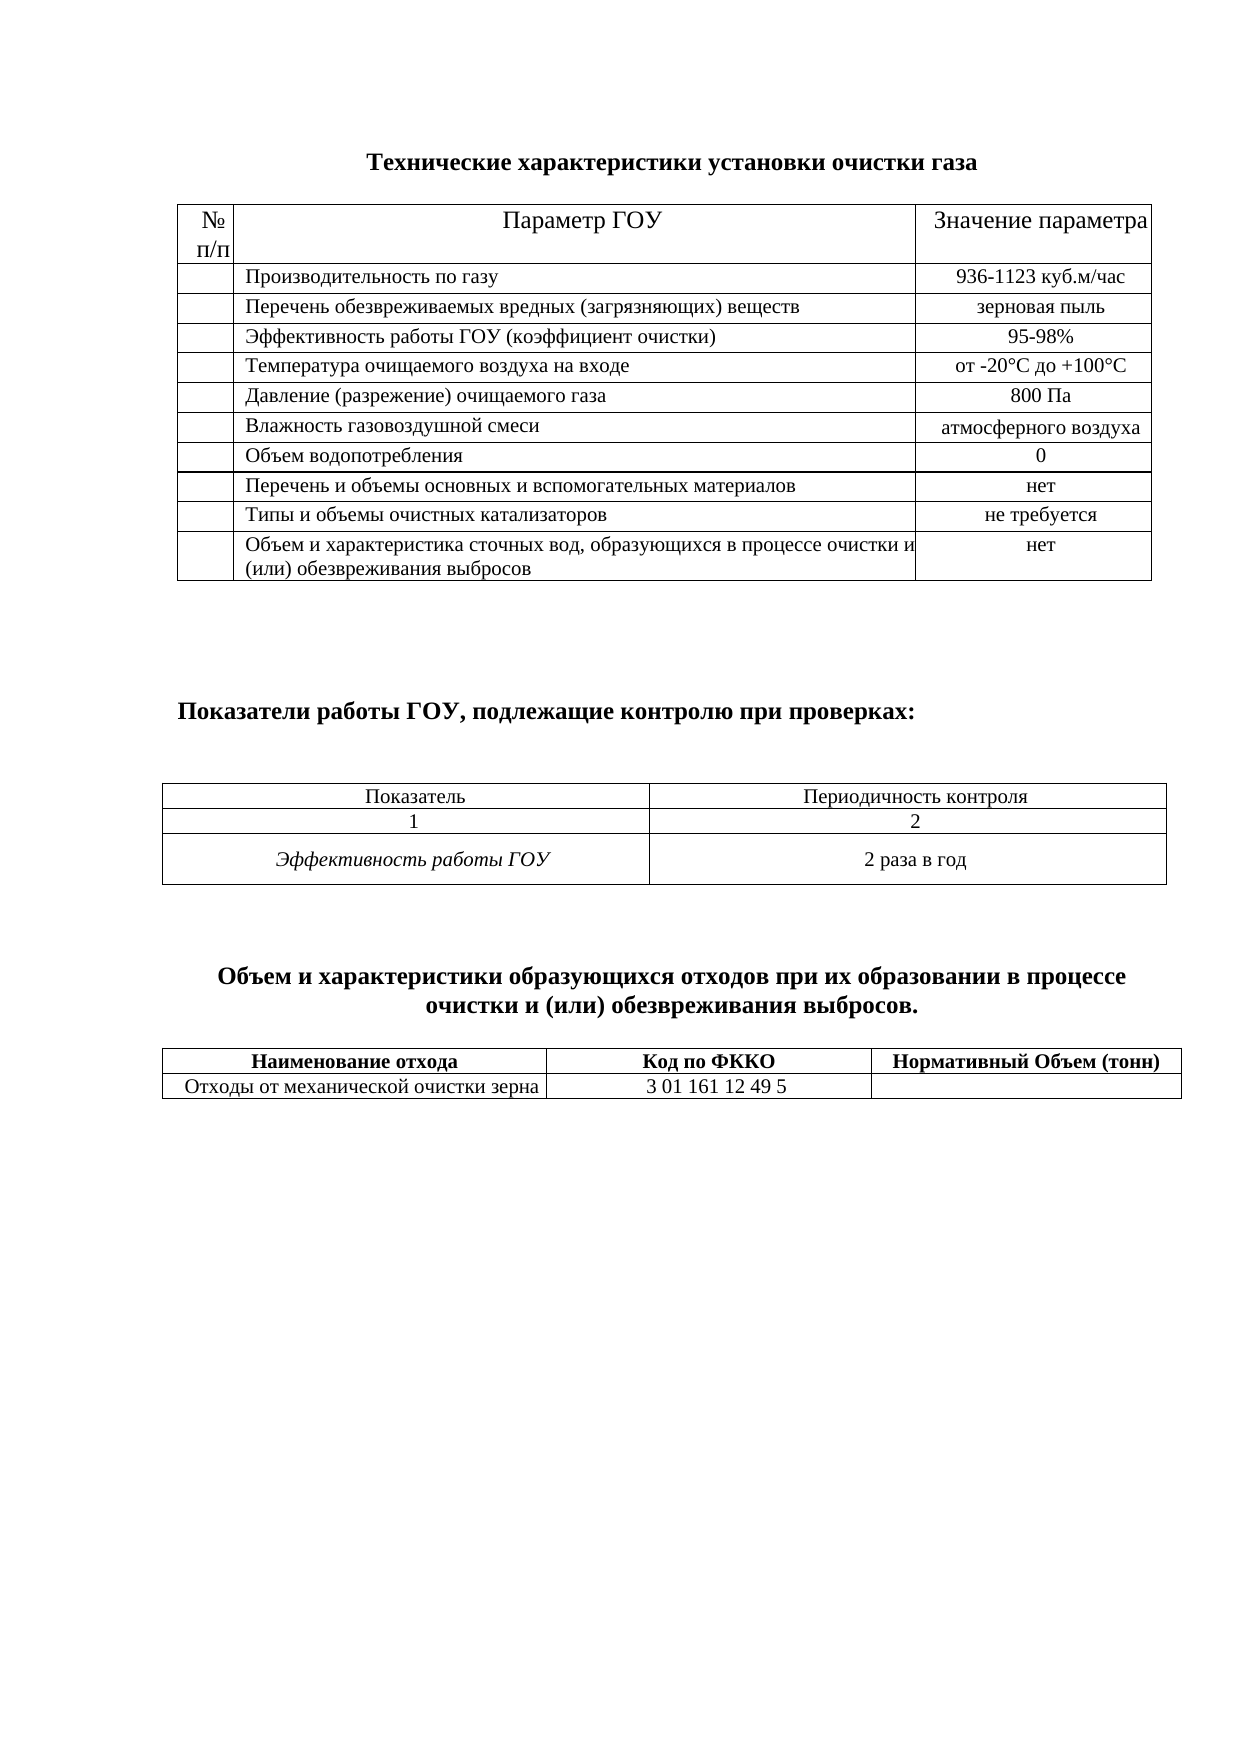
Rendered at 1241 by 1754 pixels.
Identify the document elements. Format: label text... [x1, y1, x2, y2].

table_cell [872, 1074, 1181, 1098]
table_cell 0 [916, 443, 1151, 471]
table_cell нет [916, 532, 1151, 580]
table_cell 95-98% [916, 324, 1151, 352]
text Технические характеристики установки очистки газа [177, 147, 1167, 176]
table_cell [178, 294, 233, 322]
table_header Наименование отхода [163, 1049, 546, 1073]
table_cell Отходы от механической очистки зерна [163, 1074, 546, 1098]
table_cell [178, 502, 233, 531]
table_cell Температура очищаемого воздуха на входе [234, 353, 915, 382]
table_cell 1 [163, 809, 649, 833]
table_cell [178, 532, 233, 580]
table_cell 936-1123 куб.м/час [916, 264, 1151, 293]
table_cell [178, 353, 233, 382]
table_cell Объем и характеристика сточных вод, образующихся в процессе очистки и (или) обезвреживания выбросов [234, 532, 915, 580]
table_header № п/п [178, 205, 233, 263]
table_cell [178, 443, 233, 471]
table_cell 2 раза в год [650, 834, 1166, 884]
table_cell Перечень обезвреживаемых вредных (загрязняющих) веществ [234, 294, 915, 322]
table_cell Типы и объемы очистных катализаторов [234, 502, 915, 531]
table_cell [178, 473, 233, 501]
table_header Показатель [163, 784, 649, 808]
table_cell не требуется [916, 502, 1151, 531]
table_header Код по ФККО [547, 1049, 871, 1073]
table_cell Эффективность работы ГОУ [163, 834, 649, 884]
table_cell Эффективность работы ГОУ (коэффициент очистки) [234, 324, 915, 352]
table_cell Влажность газовоздушной смеси [234, 413, 915, 442]
table_cell Давление (разрежение) очищаемого газа [234, 383, 915, 412]
table_header Нормативный Объем (тонн) [872, 1049, 1181, 1073]
table_cell 2 [650, 809, 1166, 833]
table_cell 800 Па [916, 383, 1151, 412]
table_cell 3 01 161 12 49 5 [547, 1074, 871, 1098]
table_cell [178, 413, 233, 442]
table_cell [178, 264, 233, 293]
table_header Параметр ГОУ [234, 205, 915, 263]
table_header Значение параметра [916, 205, 1151, 263]
text Показатели работы ГОУ, подлежащие контролю при проверках: [177, 696, 1166, 725]
table_header Периодичность контроля [650, 784, 1166, 808]
table_cell зерновая пыль [916, 294, 1151, 322]
table_cell [178, 324, 233, 352]
table_cell от -20°С до +100°С [916, 353, 1151, 382]
table_cell Перечень и объемы основных и вспомогательных материалов [234, 473, 915, 501]
table_cell Объем водопотребления [234, 443, 915, 471]
table_cell атмосферного воздуха [916, 413, 1151, 442]
table_cell нет [916, 473, 1151, 501]
table_cell Производительность по газу [234, 264, 915, 293]
table_cell [178, 383, 233, 412]
text Объем и характеристики образующихся отходов при их образовании в процессе очистки и (или) обезвреживания выбросов. [177, 961, 1166, 1019]
